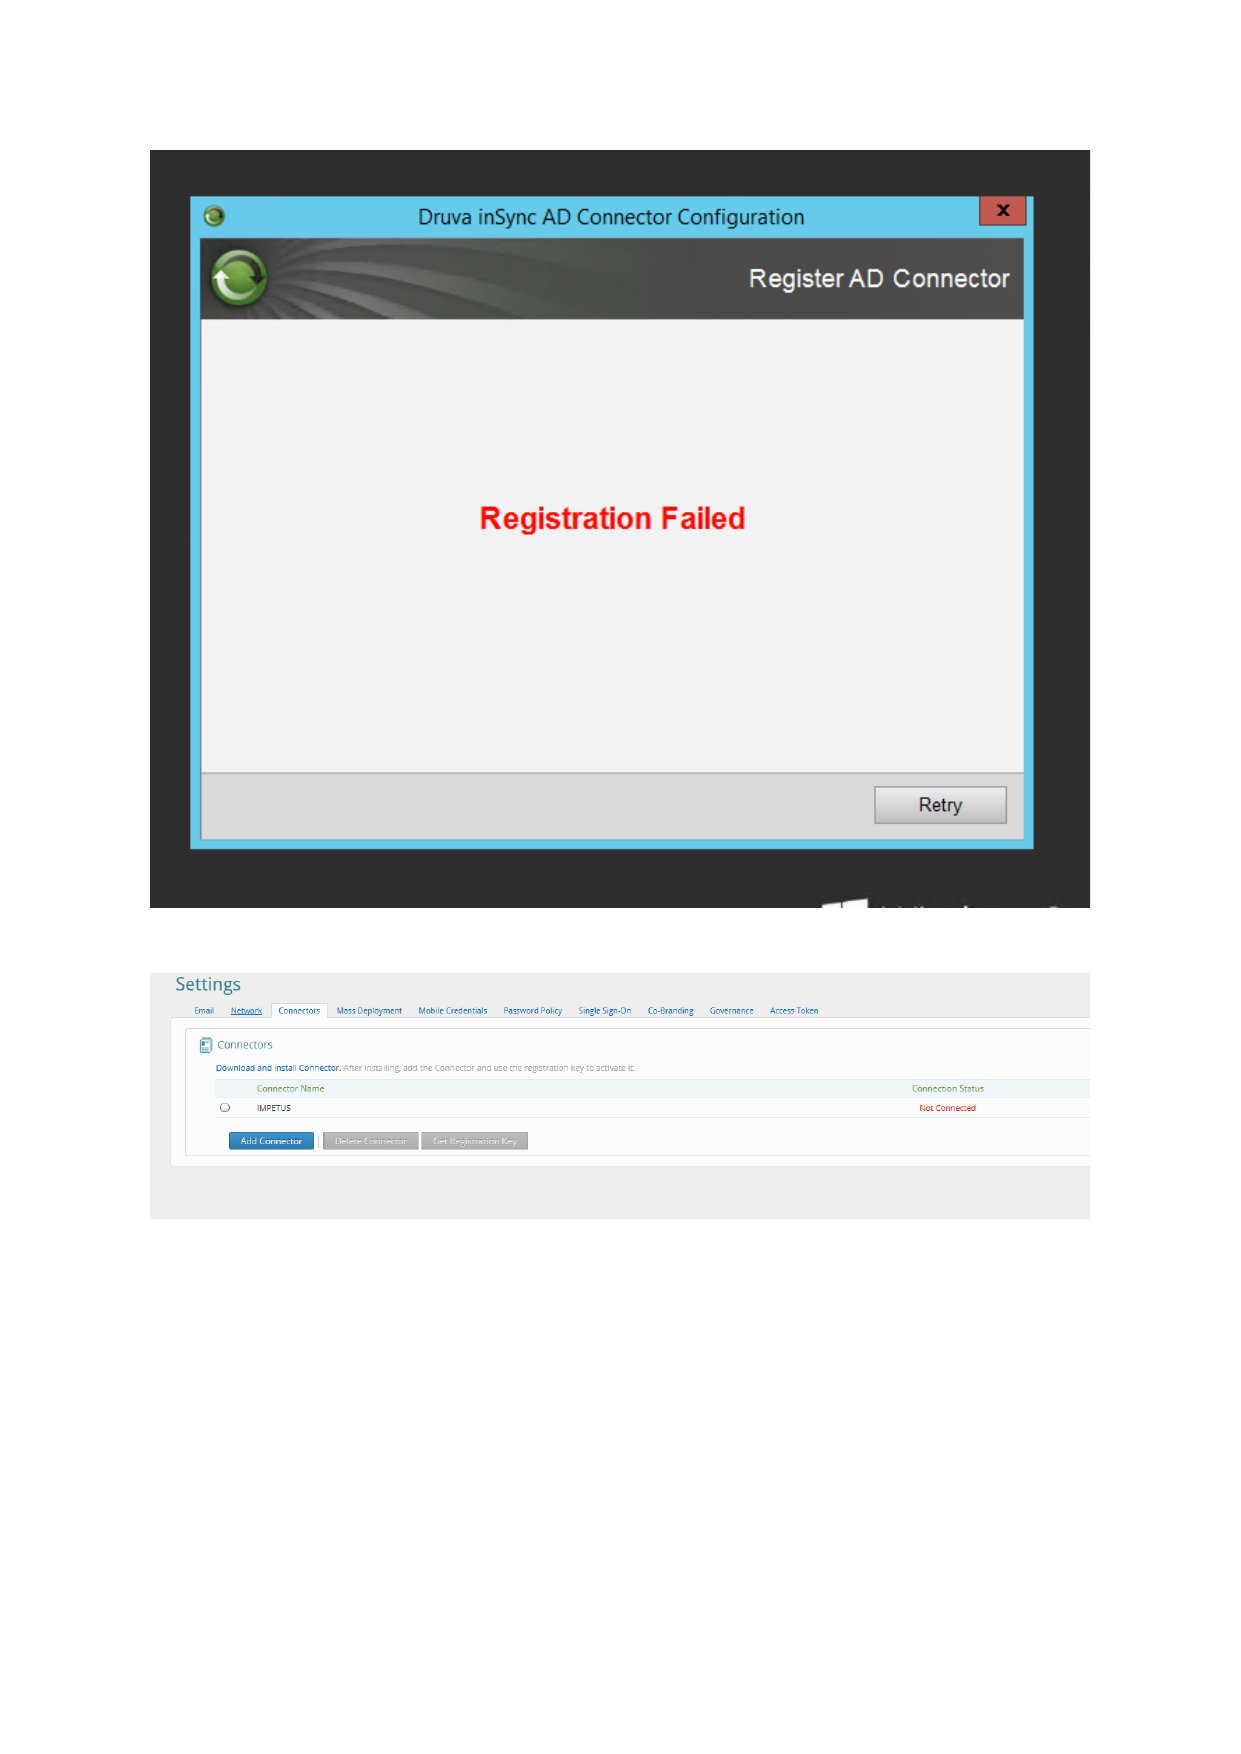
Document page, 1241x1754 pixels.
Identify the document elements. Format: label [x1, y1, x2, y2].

picture [150, 973, 1091, 1219]
picture [150, 150, 1091, 908]
